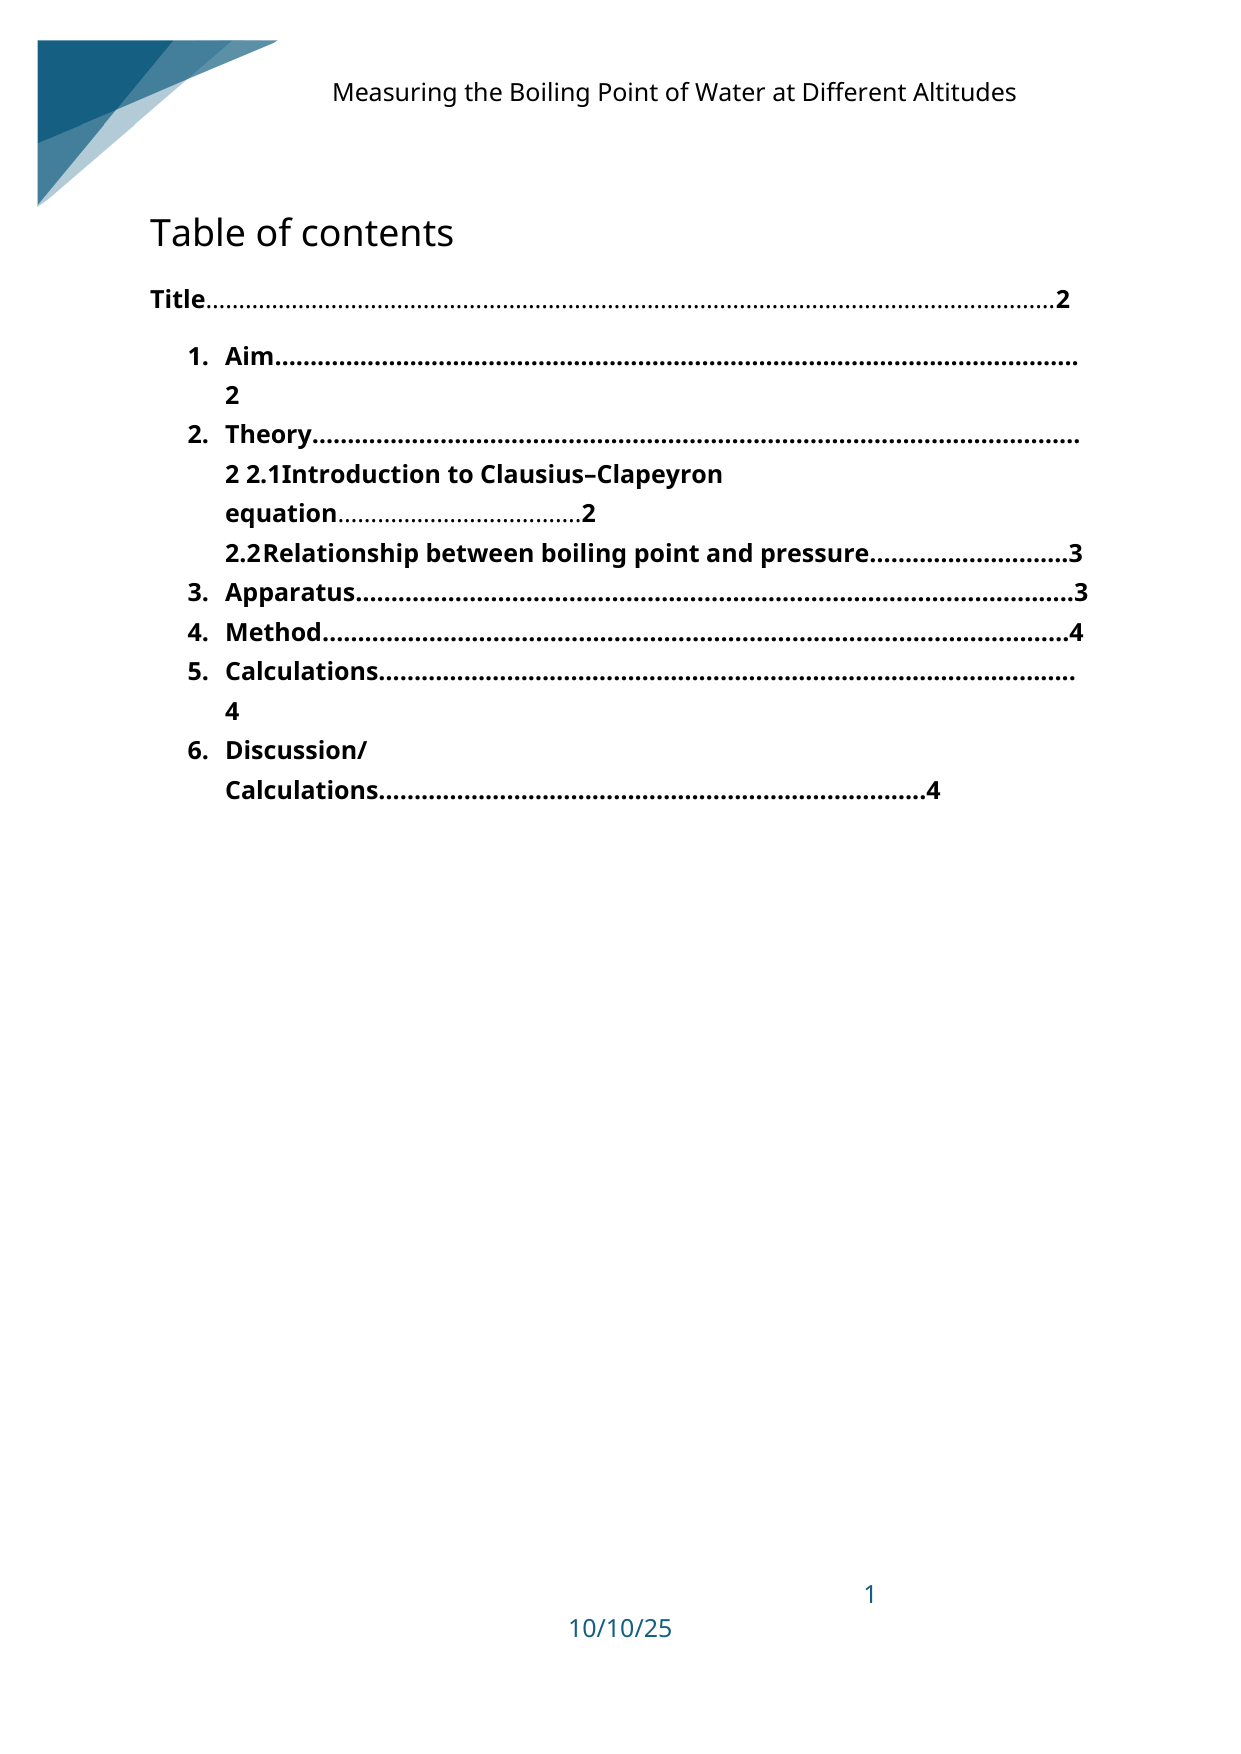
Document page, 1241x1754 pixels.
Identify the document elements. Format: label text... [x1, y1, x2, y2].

list Aim…………………………………………………………………………………………………..2 [187, 338, 1090, 412]
list Discussion/ Calculations…………………………………………………………………..4 [187, 733, 1090, 806]
list Apparatus………………………………………………………………………………………..3 [187, 575, 1090, 609]
picture [37, 40, 279, 209]
list Method……………………………………………………………………………………………4 [187, 614, 1090, 648]
list Calculations……………………………………………………………………………………..4 [187, 654, 1090, 727]
list Relationship between boiling point and pressure……………………….3 [225, 536, 1090, 569]
list Theory………………………………………………………………………………………………2 2.1Introduction to Clausius–Clapeyron equation……………………………….2 [187, 417, 1090, 530]
text Title…………………………………………………………………………………………………………………2 [150, 282, 1090, 316]
text Table of contents [150, 206, 1090, 257]
